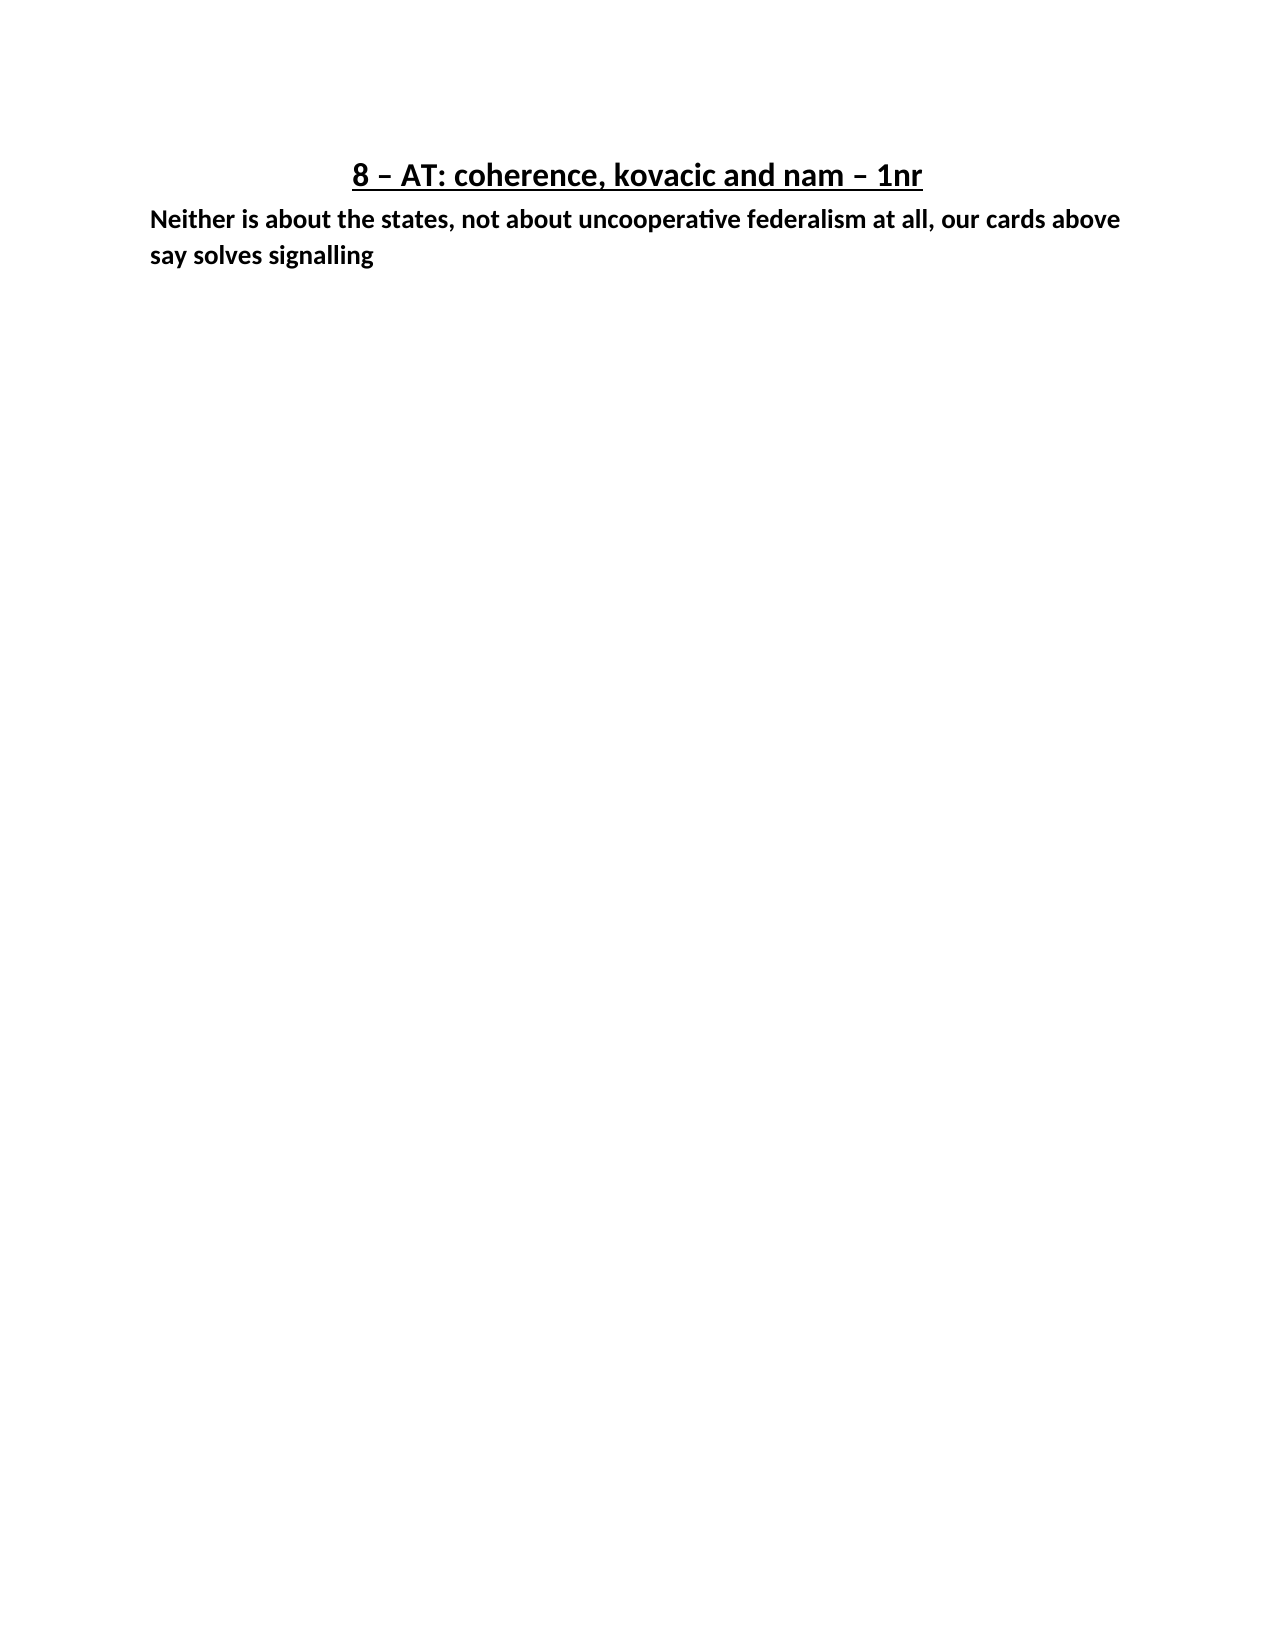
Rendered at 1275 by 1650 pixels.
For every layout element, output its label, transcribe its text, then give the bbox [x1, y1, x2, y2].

subtitle Neither is about the states, not about uncooperative federalism at all, our cards above say solves signalling [150, 202, 1125, 271]
subtitle 8 – AT: coherence, kovacic and nam – 1nr [150, 154, 1125, 195]
